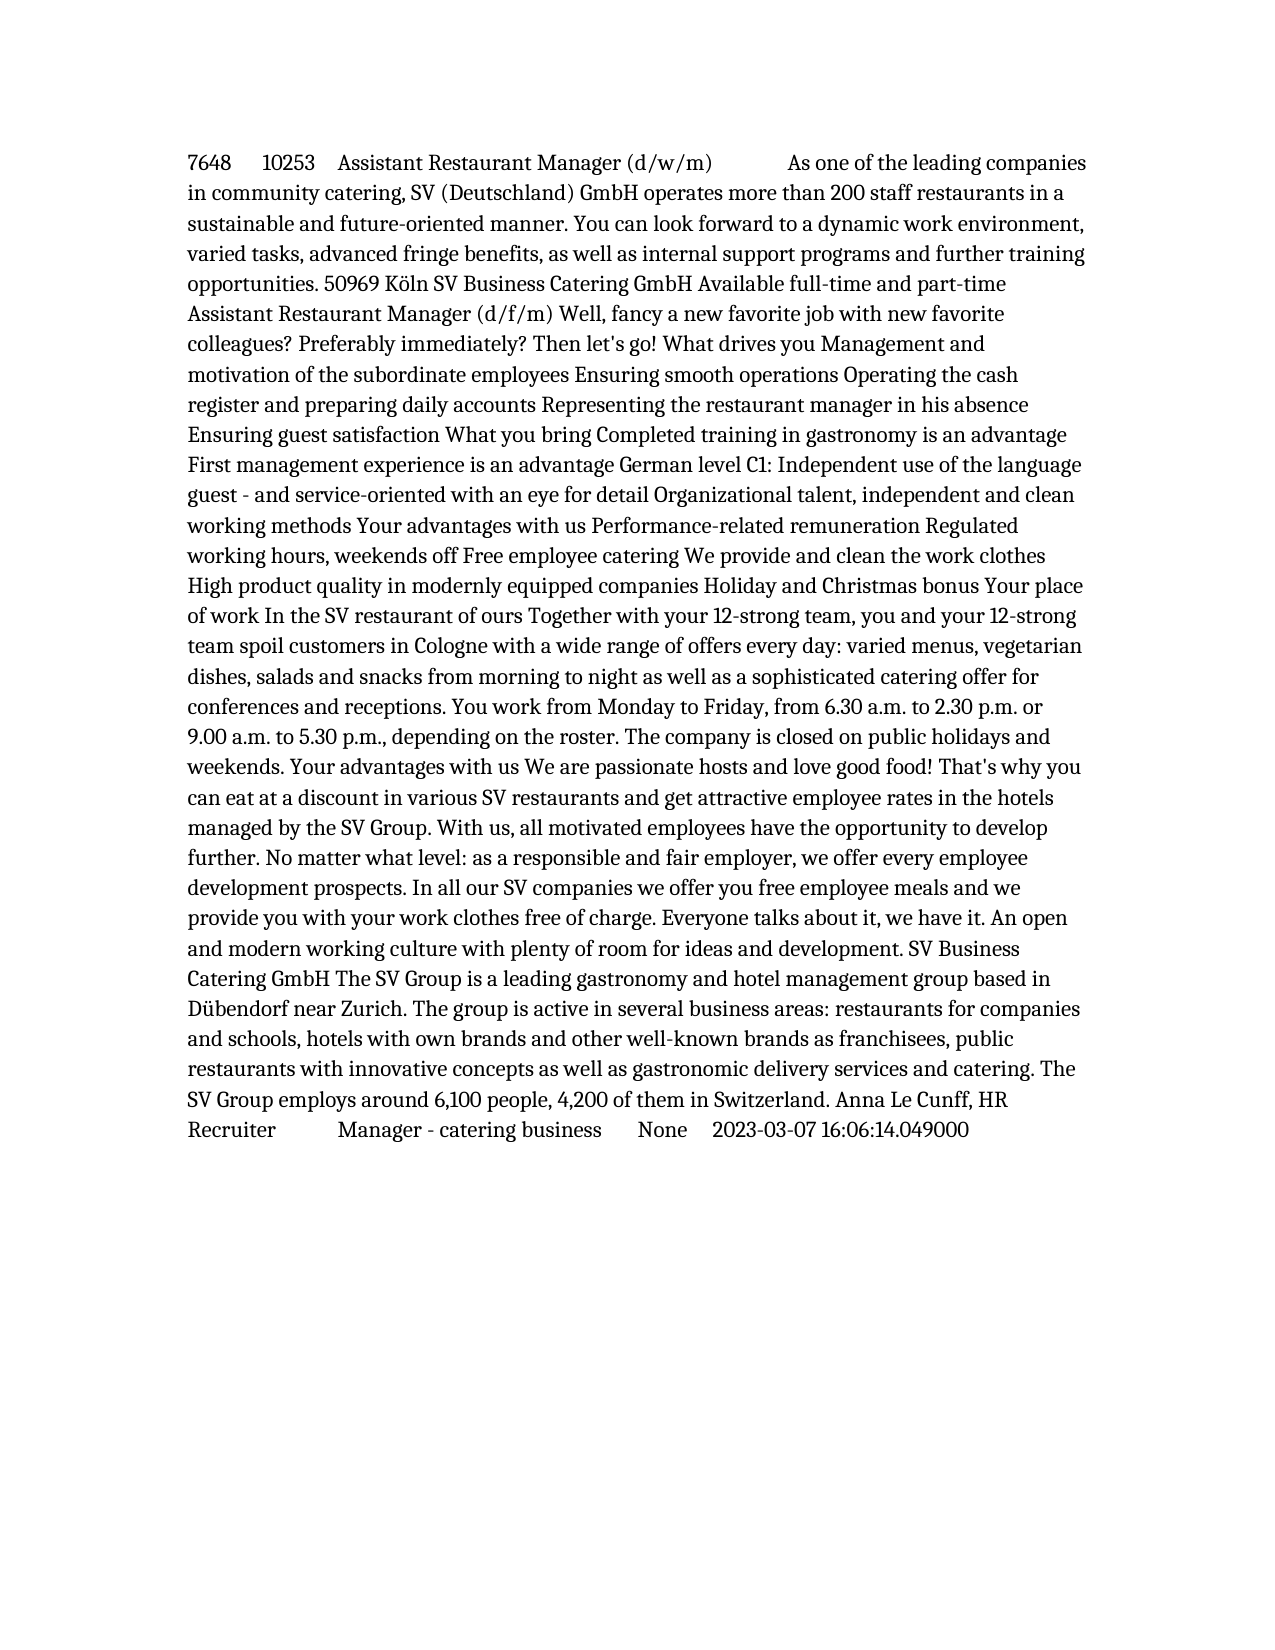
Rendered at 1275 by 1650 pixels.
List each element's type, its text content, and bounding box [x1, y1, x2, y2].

text 7648 10253 Assistant Restaurant Manager (d/w/m) As one of the leading companies in community catering, SV (Deutschland) GmbH operates more than 200 staff restaurants in a sustainable and future-oriented manner. You can look forward to a dynamic work environment, varied tasks, advanced fringe benefits, as well as internal support programs and further training opportunities. 50969 Köln SV Business Catering GmbH Available full-time and part-time Assistant Restaurant Manager (d/f/m) Well, fancy a new favorite job with new favorite colleagues? Preferably immediately? Then let's go! What drives you Management and motivation of the subordinate employees Ensuring smooth operations Operating the cash register and preparing daily accounts Representing the restaurant manager in his absence Ensuring guest satisfaction What you bring Completed training in gastronomy is an advantage First management experience is an advantage German level C1: Independent use of the language guest - and service-oriented with an eye for detail Organizational talent, independent and clean working methods Your advantages with us Performance-related remuneration Regulated working hours, weekends off Free employee catering We provide and clean the work clothes High product quality in modernly equipped companies Holiday and Christmas bonus Your place of work In the SV restaurant of ours Together with your 12-strong team, you and your 12-strong team spoil customers in Cologne with a wide range of offers every day: varied menus, vegetarian dishes, salads and snacks from morning to night as well as a sophisticated catering offer for conferences and receptions. You work from Monday to Friday, from 6.30 a.m. to 2.30 p.m. or 9.00 a.m. to 5.30 p.m., depending on the roster. The company is closed on public holidays and weekends. Your advantages with us We are passionate hosts and love good food! That's why you can eat at a discount in various SV restaurants and get attractive employee rates in the hotels managed by the SV Group. With us, all motivated employees have the opportunity to develop further. No matter what level: as a responsible and fair employer, we offer every employee development prospects. In all our SV companies we offer you free employee meals and we provide you with your work clothes free of charge. Everyone talks about it, we have it. An open and modern working culture with plenty of room for ideas and development. SV Business Catering GmbH The SV Group is a leading gastronomy and hotel management group based in Dübendorf near Zurich. The group is active in several business areas: restaurants for companies and schools, hotels with own brands and other well-known brands as franchisees, public restaurants with innovative concepts as well as gastronomic delivery services and catering. The SV Group employs around 6,100 people, 4,200 of them in Switzerland. Anna Le Cunff, HR Recruiter Manager - catering business None 2023-03-07 16:06:14.049000 [187, 150, 1087, 1173]
